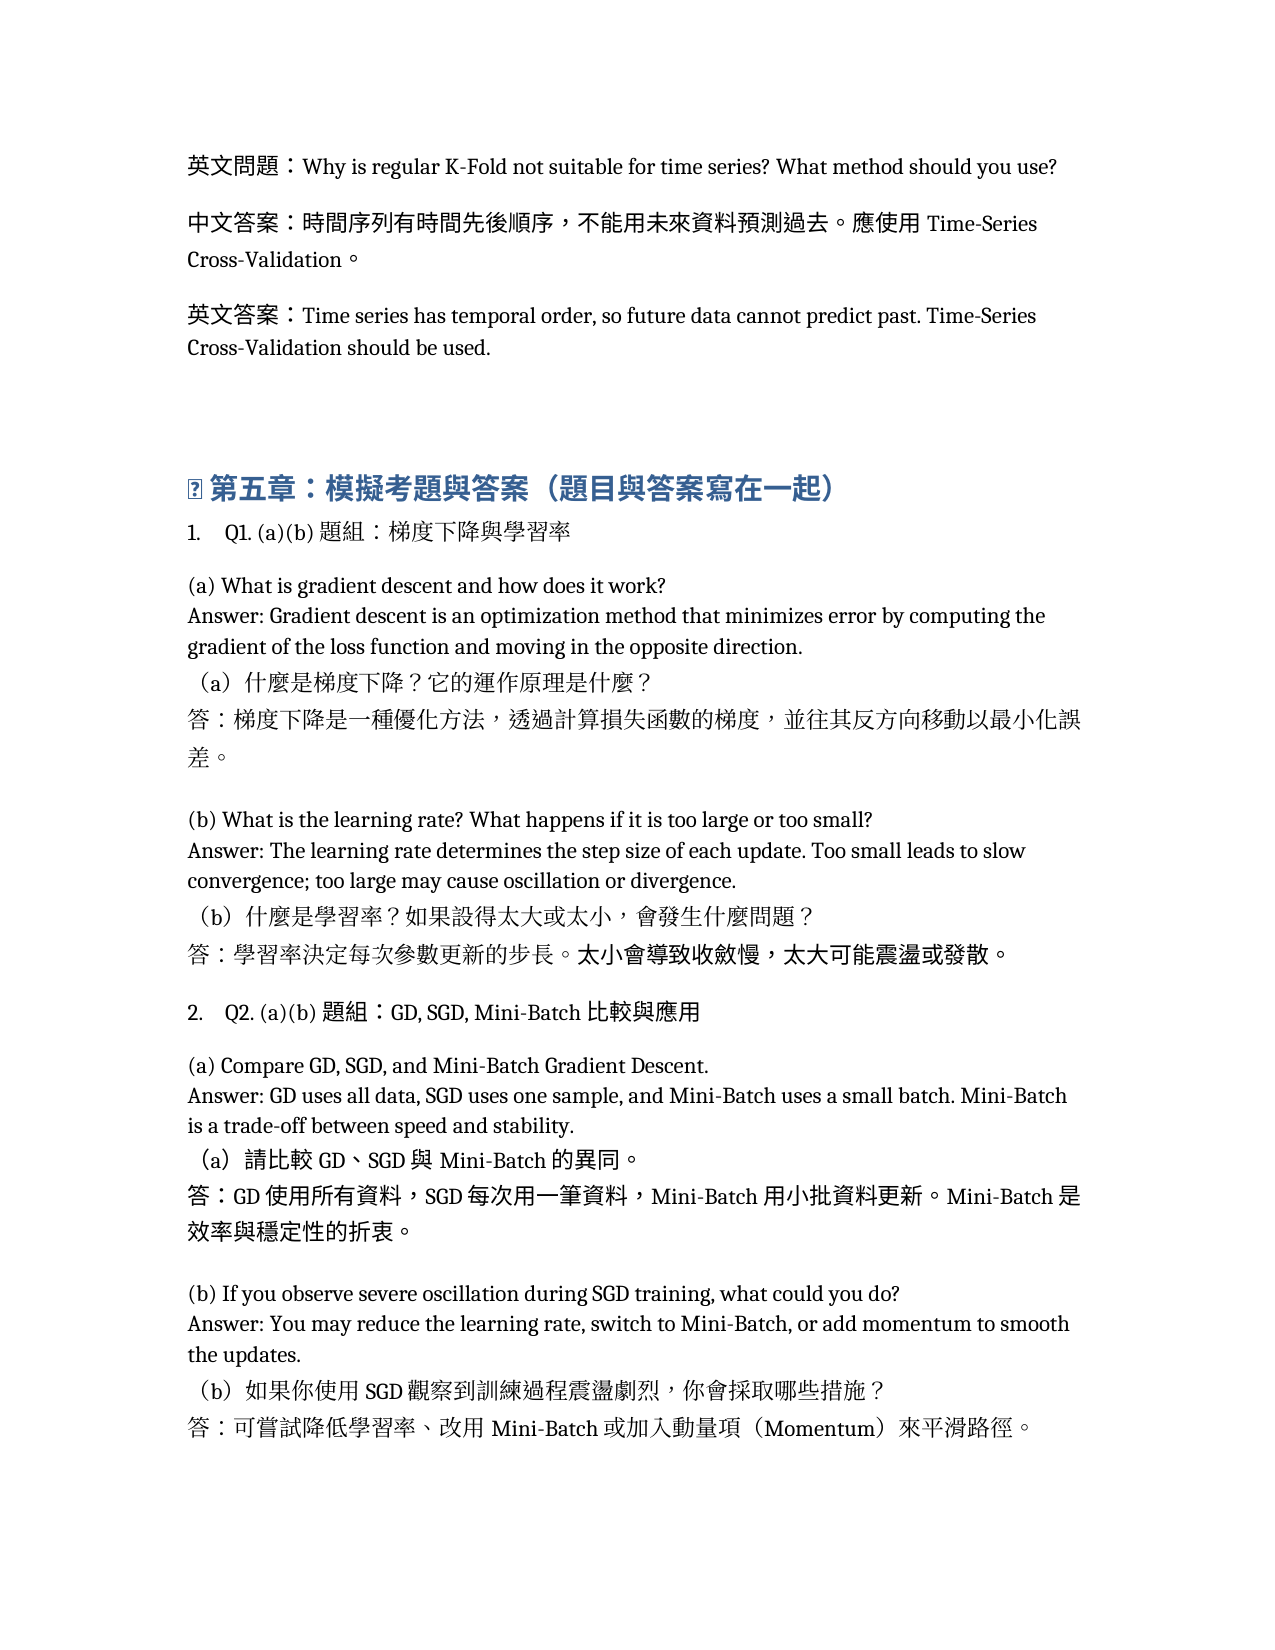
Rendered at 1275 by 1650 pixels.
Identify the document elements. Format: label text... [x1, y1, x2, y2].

text (a) Compare GD, SGD, and Mini-Batch Gradient Descent. Answer: GD uses all data, SGD uses one sample, and Mini-Batch uses a small batch. Mini-Batch is a trade-off between speed and stability. （a）請比較 GD、SGD 與 Mini-Batch 的異同。 答：GD 使用所有資料，SGD 每次用一筆資料，Mini-Batch 用小批資料更新。Mini-Batch 是效率與穩定性的折衷。 (b) If you observe severe oscillation during SGD training, what could you do? Answer: You may reduce the learning rate, switch to Mini-Batch, or add momentum to smooth the updates. （b）如果你使用 SGD 觀察到訓練過程震盪劇烈，你會採取哪些措施？ 答：可嘗試降低學習率、改用 Mini-Batch 或加入動量項（Momentum）來平滑路徑。 [187, 1052, 1087, 1443]
text 英文答案：Time series has temporal order, so future data cannot predict past. Time-Series Cross-Validation should be used. [187, 299, 1087, 361]
list Q1. (a)(b) 題組：梯度下降與學習率 [187, 514, 1087, 547]
list Q2. (a)(b) 題組：GD, SGD, Mini-Batch 比較與應用 [187, 996, 1087, 1027]
text (a) What is gradient descent and how does it work? Answer: Gradient descent is an optimization method that minimizes error by computing the gradient of the loss function and moving in the opposite direction. （a）什麼是梯度下降？它的運作原理是什麼？ 答：梯度下降是一種優化方法，透過計算損失函數的梯度，並往其反方向移動以最小化誤差。 (b) What is the learning rate? What happens if it is too large or too small? Answer: The learning rate determines the step size of each update. Too small leads to slow convergence; too large may cause oscillation or divergence. （b）什麼是學習率？如果設得太大或太小，會發生什麼問題？ 答：學習率決定每次參數更新的步長。太小會導致收斂慢，太大可能震盪或發散。 [187, 573, 1087, 970]
subtitle 📝 第五章：模擬考題與答案（題目與答案寫在一起） [187, 466, 1087, 508]
text 英文問題：Why is regular K-Fold not suitable for time series? What method should you use? [187, 150, 1087, 181]
text 中文答案：時間序列有時間先後順序，不能用未來資料預測過去。應使用 Time-Series Cross-Validation。 [187, 207, 1087, 274]
